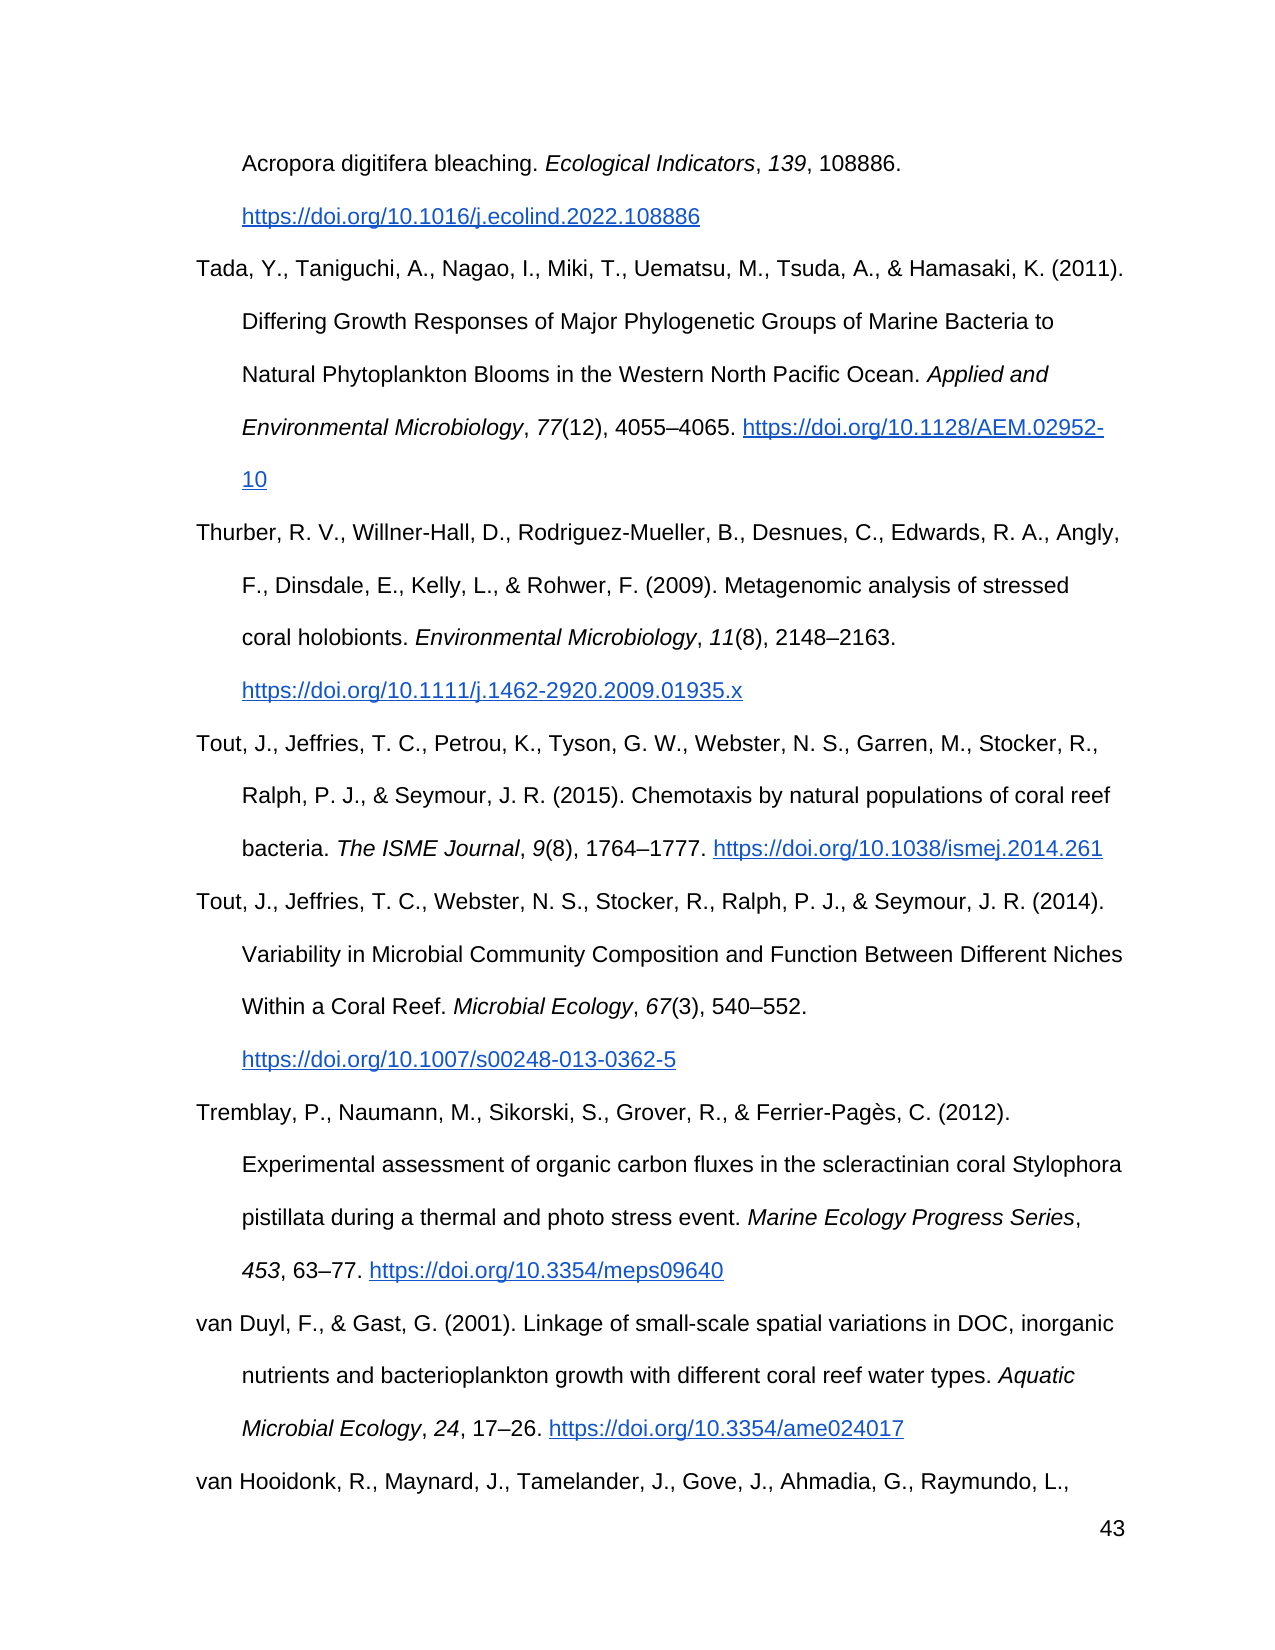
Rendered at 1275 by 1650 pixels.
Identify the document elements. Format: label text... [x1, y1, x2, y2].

text Tada, Y., Taniguchi, A., Nagao, I., Miki, T., Uematsu, M., Tsuda, A., & Hamasaki, K. (2011). Differing Growth Responses of Major Phylogenetic Groups of Marine Bacteria to Natural Phytoplankton Blooms in the Western North Pacific Ocean. Applied and Environmental Microbiology, 77(12), 4055–4065. https://doi.org/10.1128/AEM.02952-10 [196, 255, 1125, 493]
text Tout, J., Jeffries, T. C., Petrou, K., Tyson, G. W., Webster, N. S., Garren, M., Stocker, R., Ralph, P. J., & Seymour, J. R. (2015). Chemotaxis by natural populations of coral reef bacteria. The ISME Journal, 9(8), 1764–1777. https://doi.org/10.1038/ismej.2014.261 [196, 730, 1125, 862]
text Thurber, R. V., Willner‐Hall, D., Rodriguez‐Mueller, B., Desnues, C., Edwards, R. A., Angly, F., Dinsdale, E., Kelly, L., & Rohwer, F. (2009). Metagenomic analysis of stressed coral holobionts. Environmental Microbiology, 11(8), 2148–2163. https://doi.org/10.1111/j.1462-2920.2009.01935.x [196, 519, 1125, 703]
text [196, 150, 1125, 229]
text Tremblay, P., Naumann, M., Sikorski, S., Grover, R., & Ferrier-Pagès, C. (2012). Experimental assessment of organic carbon fluxes in the scleractinian coral Stylophora pistillata during a thermal and photo stress event. Marine Ecology Progress Series, 453, 63–77. https://doi.org/10.3354/meps09640 [196, 1099, 1125, 1283]
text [196, 1468, 1125, 1494]
text Tout, J., Jeffries, T. C., Webster, N. S., Stocker, R., Ralph, P. J., & Seymour, J. R. (2014). Variability in Microbial Community Composition and Function Between Different Niches Within a Coral Reef. Microbial Ecology, 67(3), 540–552. https://doi.org/10.1007/s00248-013-0362-5 [196, 888, 1125, 1072]
text van Duyl, F., & Gast, G. (2001). Linkage of small-scale spatial variations in DOC, inorganic nutrients and bacterioplankton growth with different coral reef water types. Aquatic Microbial Ecology, 24, 17–26. https://doi.org/10.3354/ame024017 [196, 1309, 1125, 1441]
